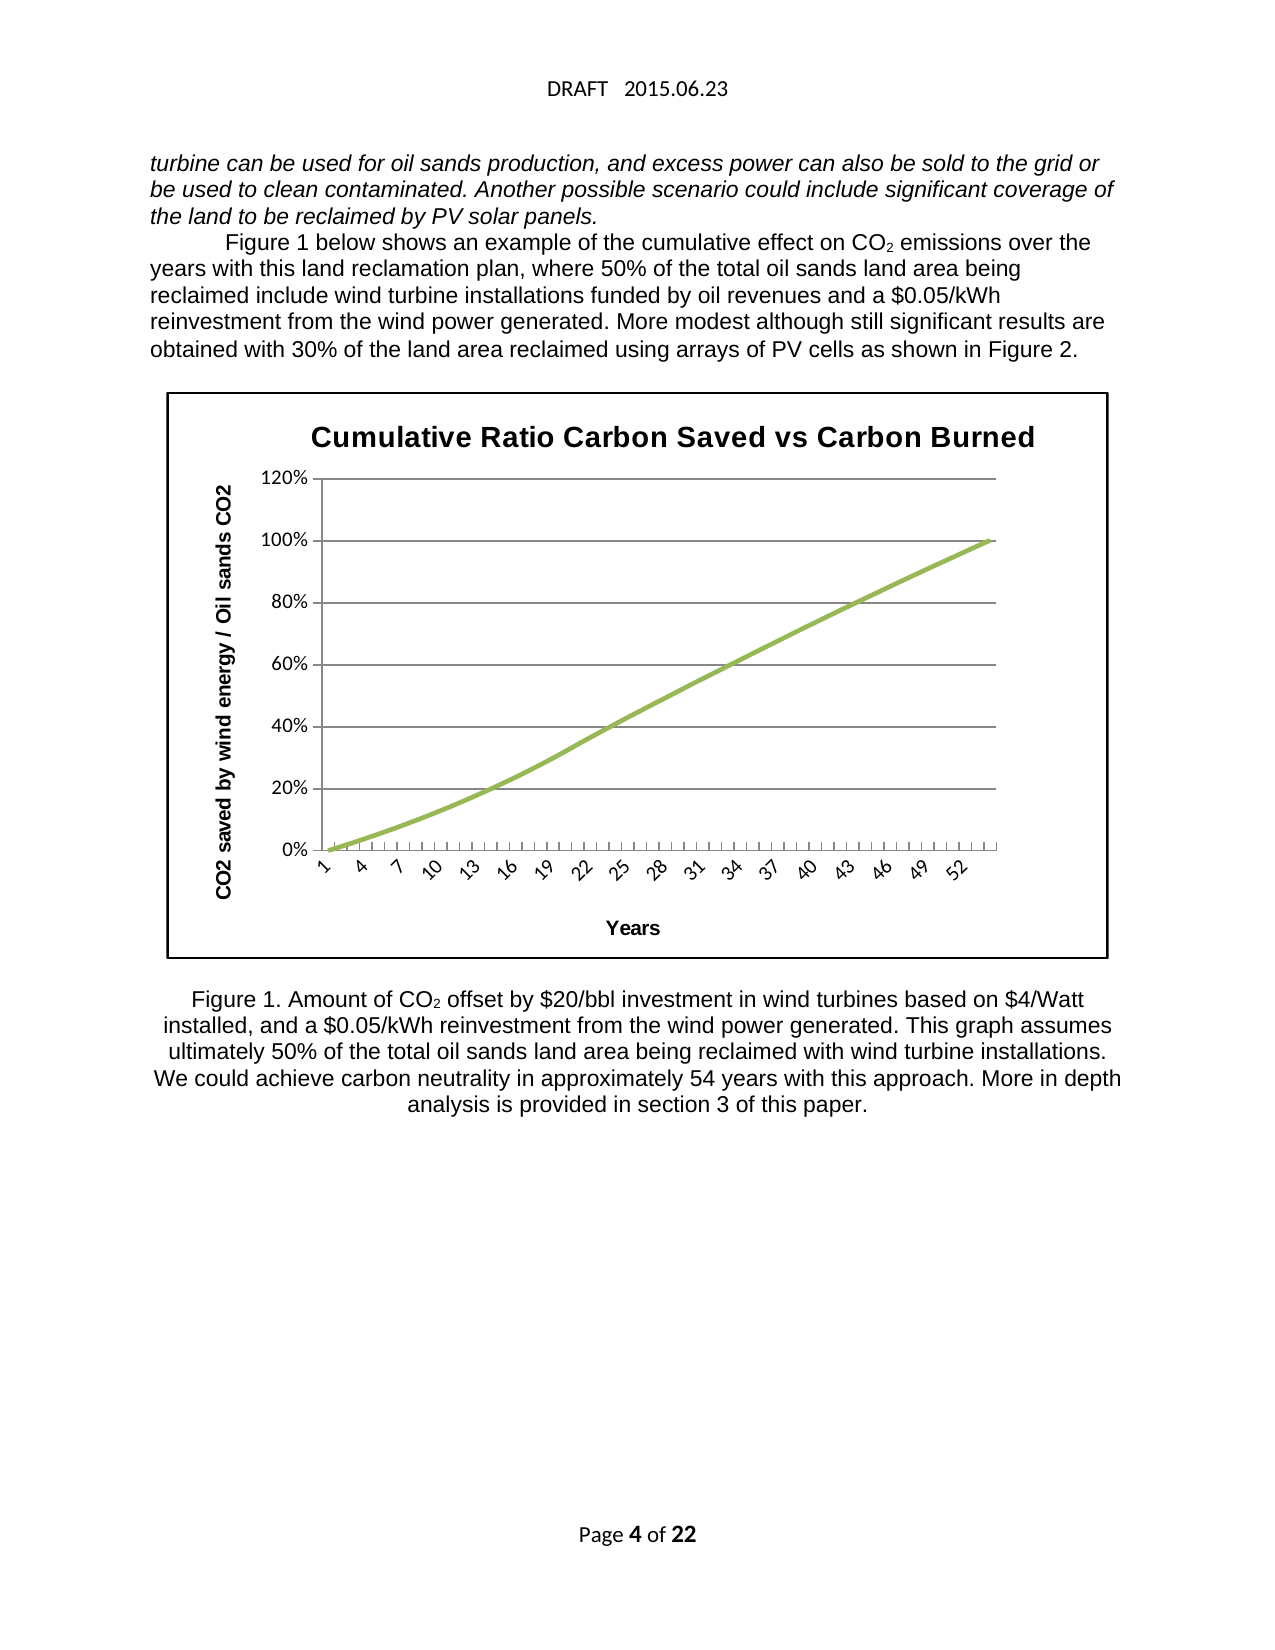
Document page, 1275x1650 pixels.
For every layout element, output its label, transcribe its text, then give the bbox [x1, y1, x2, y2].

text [150, 150, 1125, 229]
text Figure 1. Amount of CO2 offset by $20/bbl investment in wind turbines based on $4/Watt installed, and a $0.05/kWh reinvestment from the wind power generated. This graph assumes ultimately 50% of the total oil sands land area being reclaimed with wind turbine installations. We could achieve carbon neutrality in approximately 54 years with this approach. More in depth analysis is provided in section 3 of this paper. [150, 986, 1125, 1117]
text Figure 1 below shows an example of the cumulative effect on CO2 emissions over the years with this land reclamation plan, where 50% of the total oil sands land area being reclaimed include wind turbine installations funded by oil revenues and a $0.05/kWh reinvestment from the wind power generated. More modest although still significant results are obtained with 30% of the land area reclaimed using arrays of PV cells as shown in Figure 2. [150, 229, 1125, 363]
